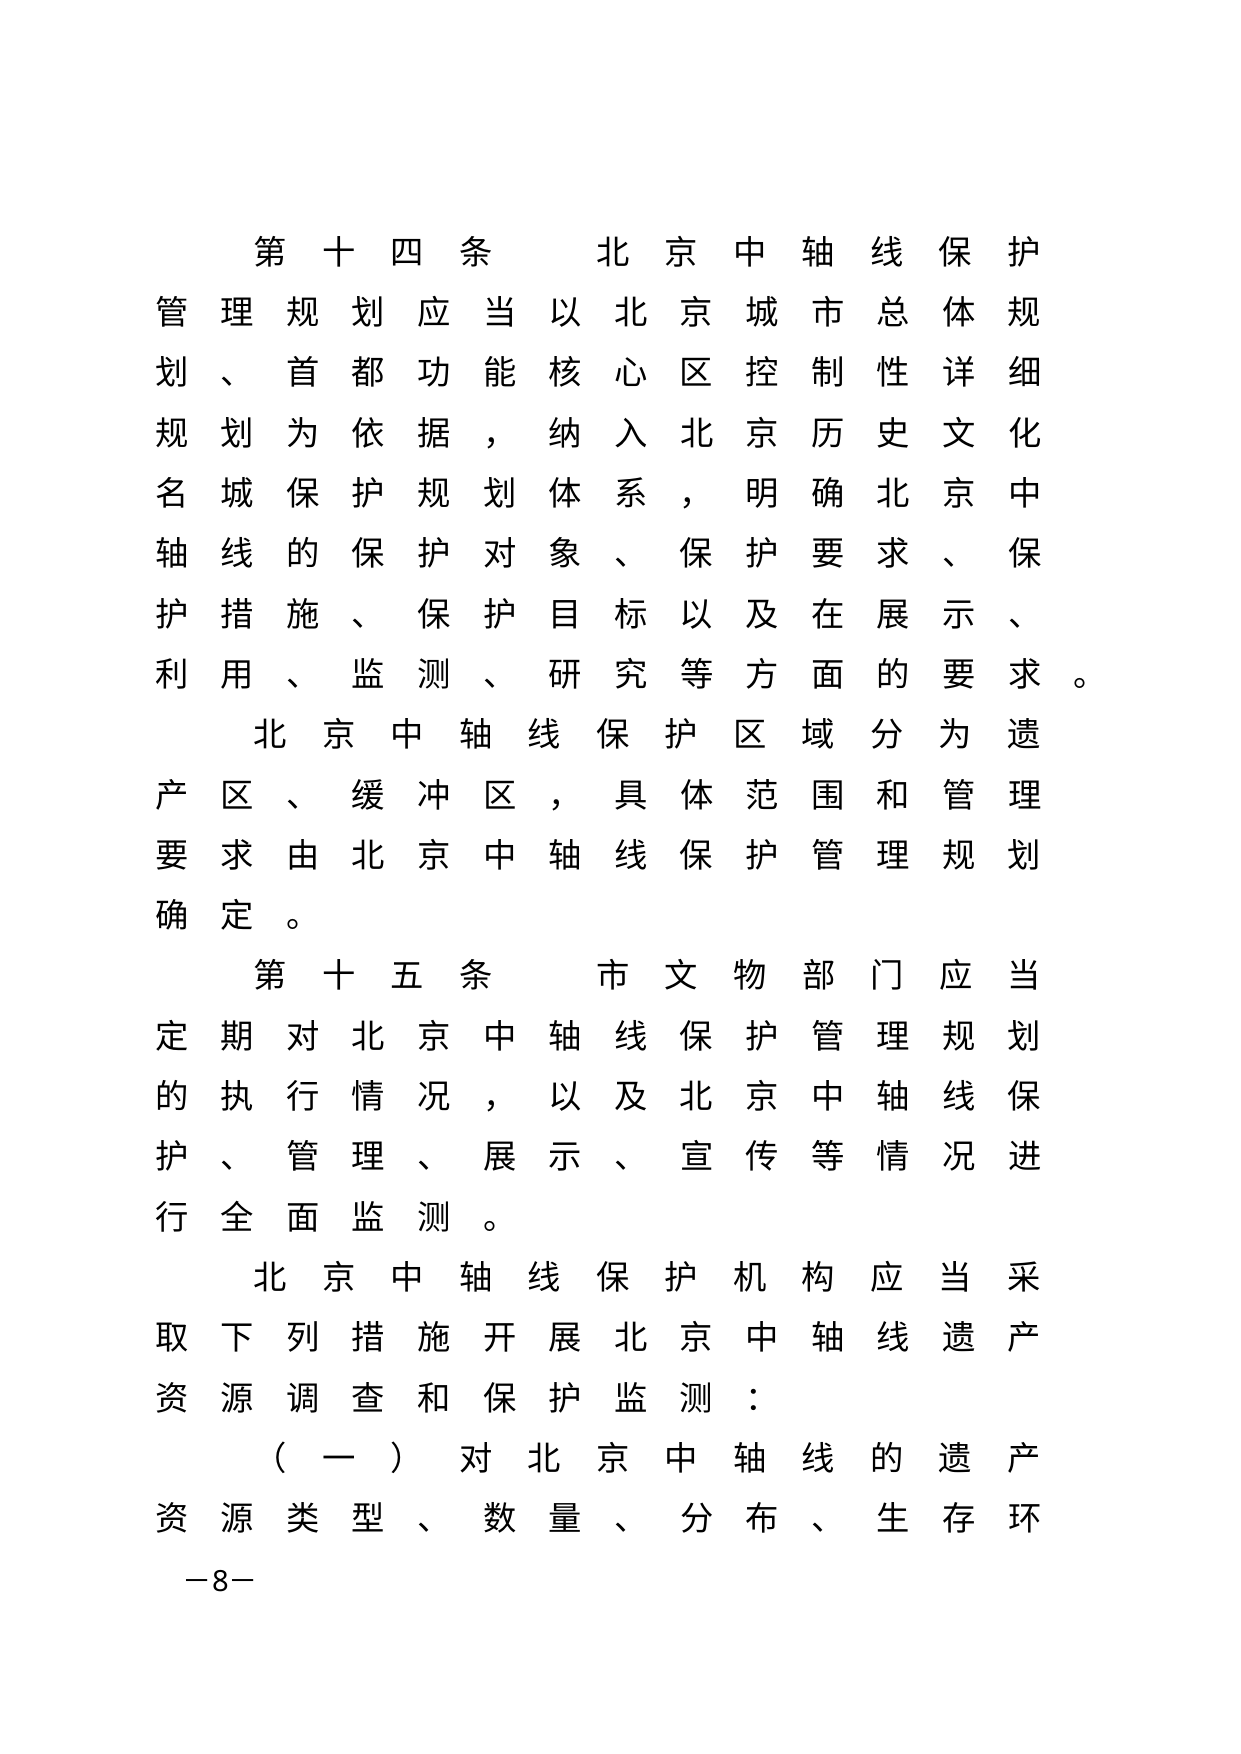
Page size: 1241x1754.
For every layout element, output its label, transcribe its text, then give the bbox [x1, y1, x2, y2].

text 第十四条 北京中轴线保护管理规划应当以北京城市总体规划、首都功能核心区控制性详细规划为依据，纳入北京历史文化名城保护规划体系，明确北京中轴线的保护对象、保护要求、保护措施、保护目标以及在展示、利用、监测、研究等方面的要求。 [155, 219, 1073, 702]
text （一）对北京中轴线的遗产资源类型、数量、分布、生存环境、保护现状等情况进行调查、记录、建档，并向社会公布； [155, 1426, 1073, 1546]
text 北京中轴线保护区域分为遗产区、缓冲区，具体范围和管理要求由北京中轴线保护管理规划确定。 [155, 702, 1073, 943]
text 第十五条 市文物部门应当定期对北京中轴线保护管理规划的执行情况，以及北京中轴线保护、管理、展示、宣传等情况进行全面监测。 [155, 943, 1073, 1245]
text 北京中轴线保护机构应当采取下列措施开展北京中轴线遗产资源调查和保护监测： [155, 1245, 1073, 1426]
